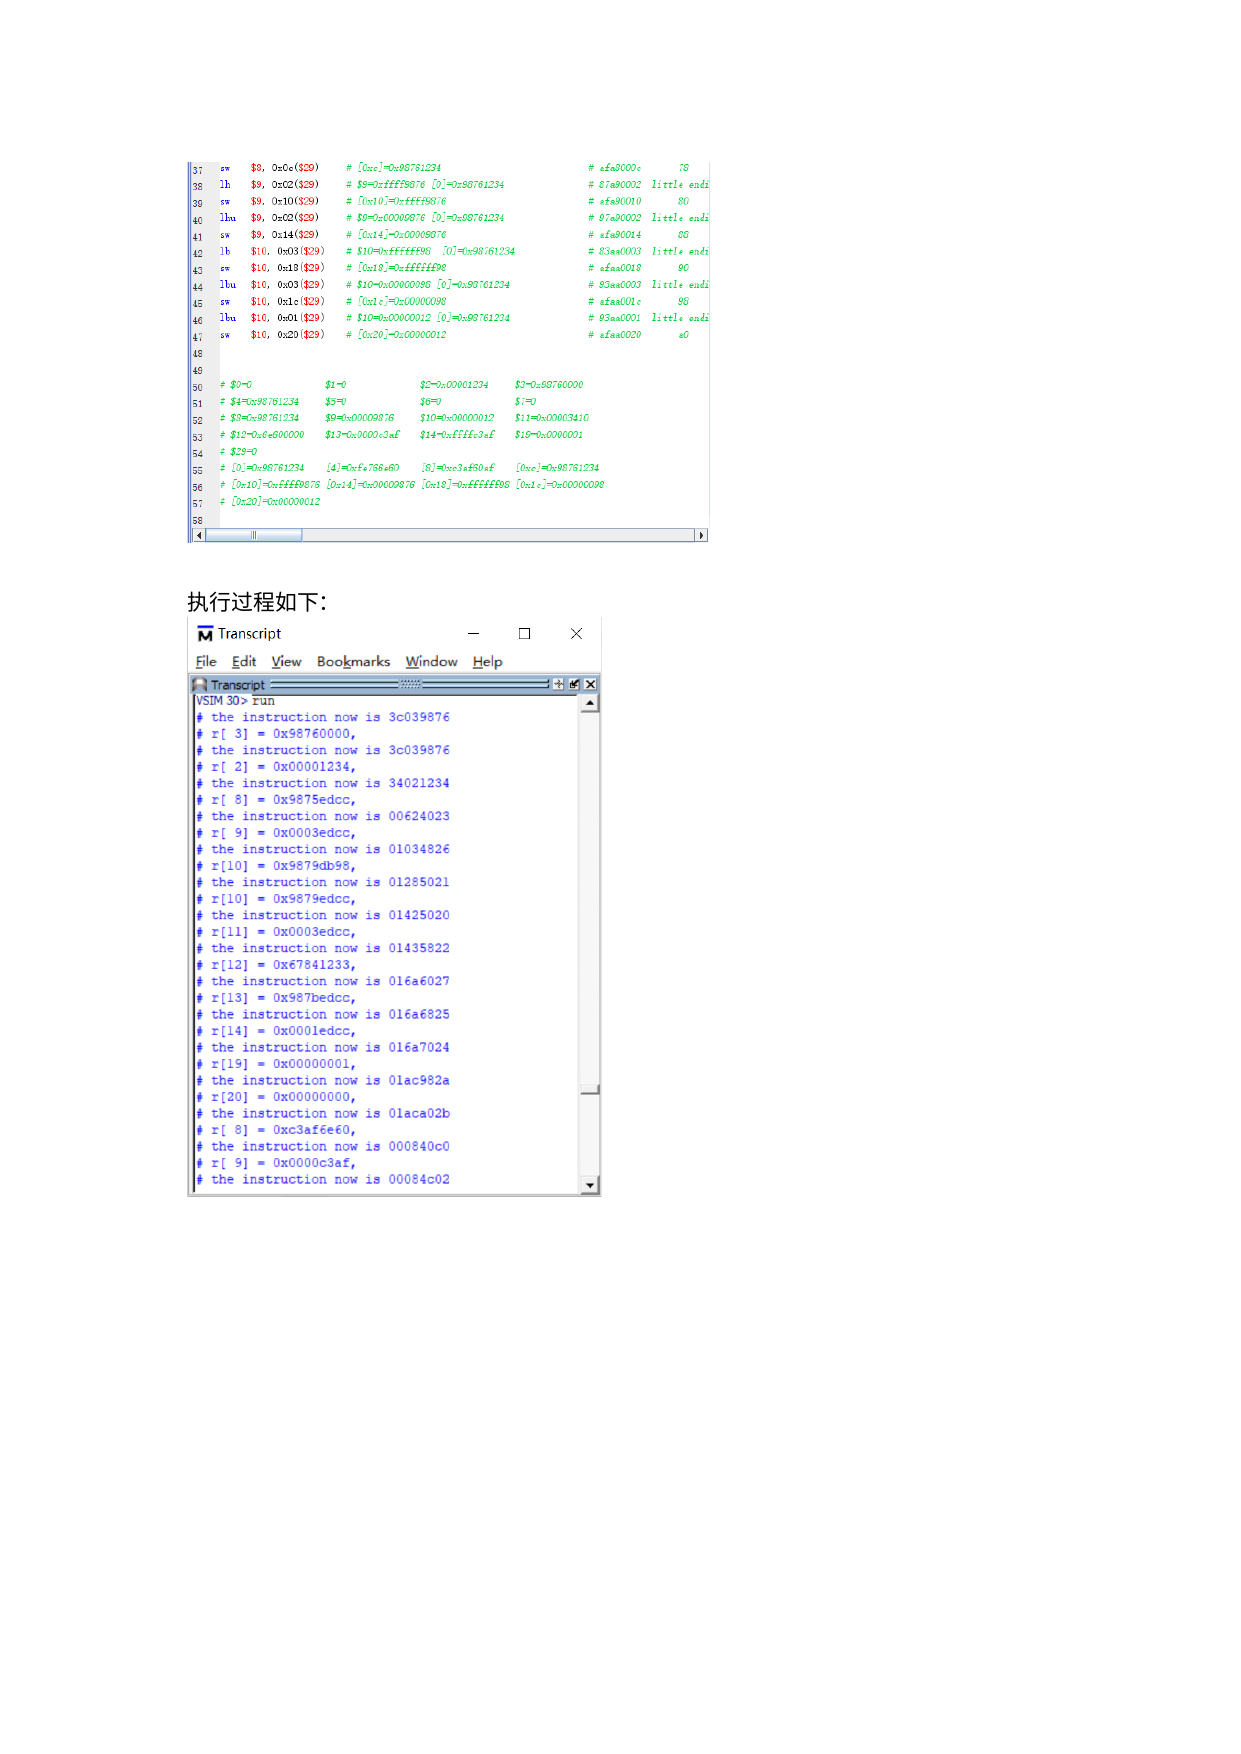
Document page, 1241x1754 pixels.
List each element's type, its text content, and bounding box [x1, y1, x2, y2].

picture [187, 617, 602, 1197]
picture [187, 162, 710, 543]
text 执行过程如下： [187, 584, 1053, 617]
